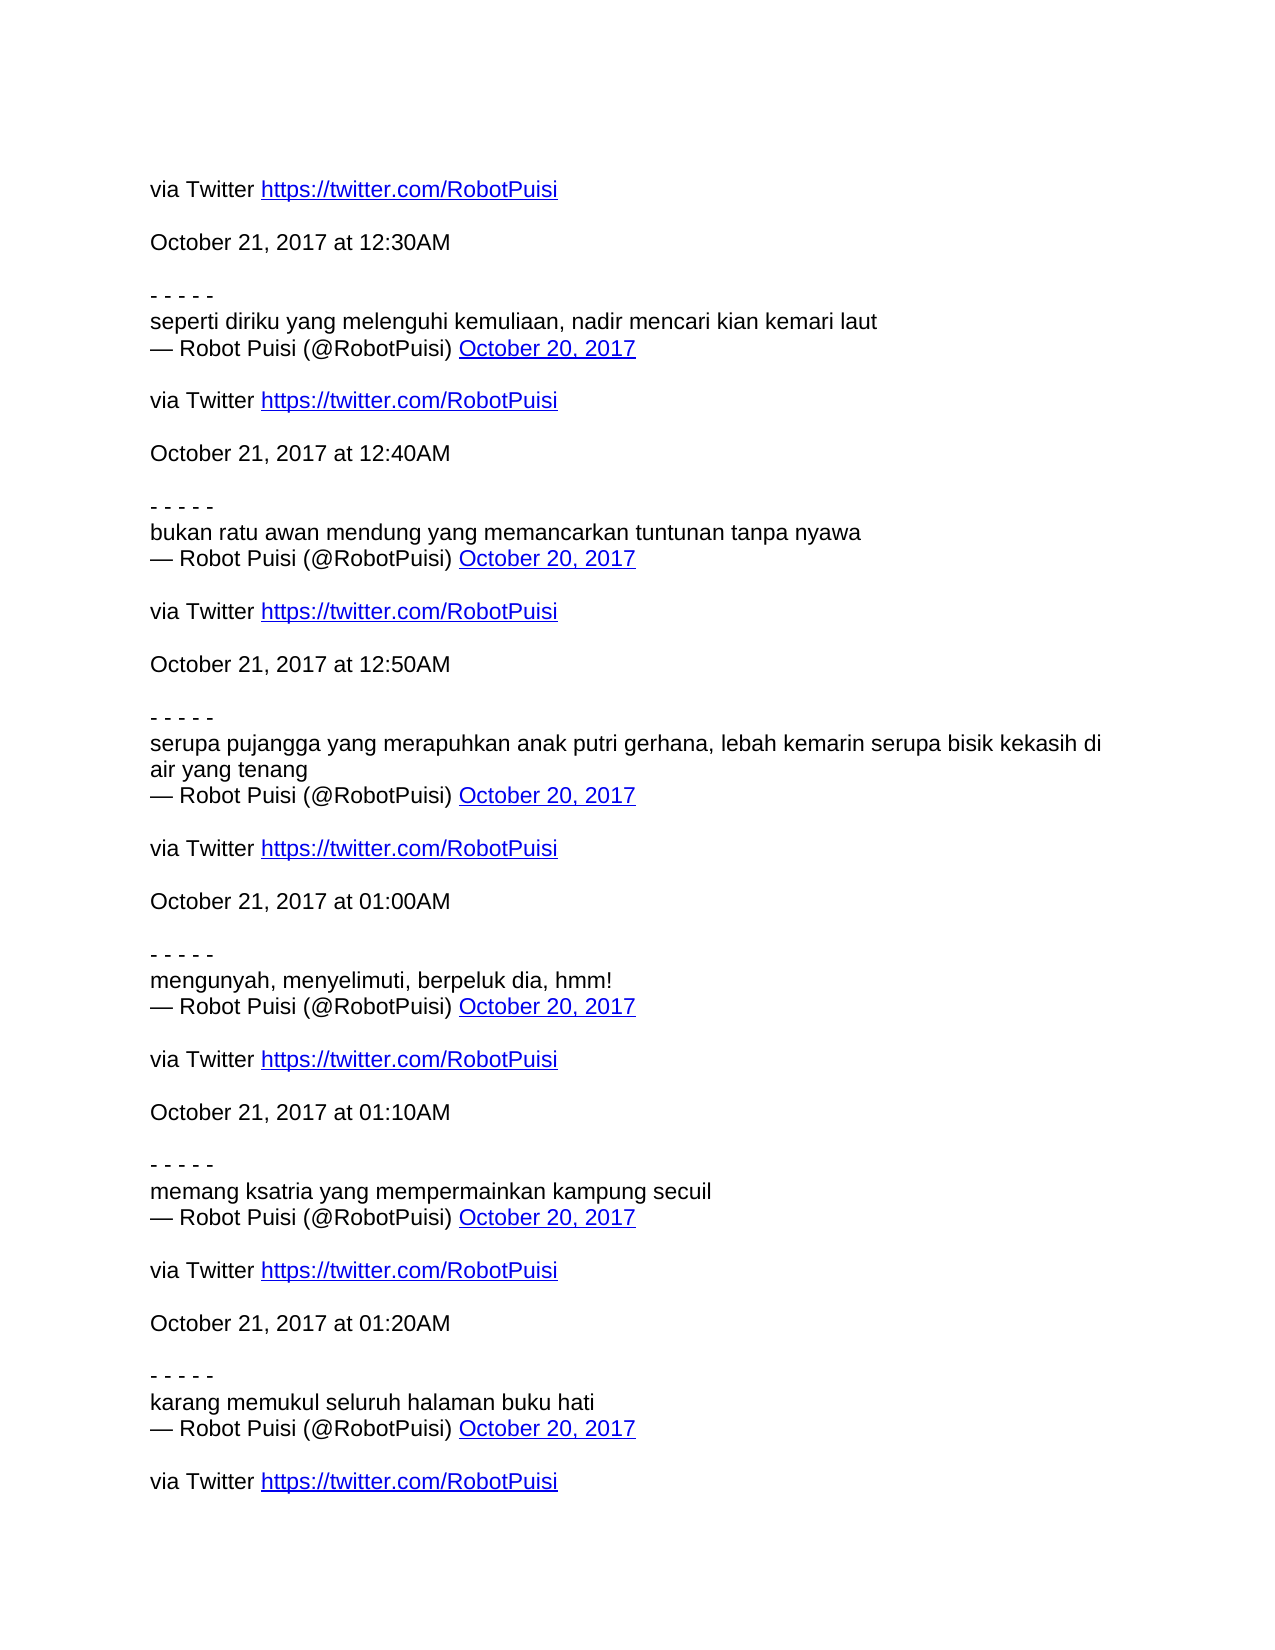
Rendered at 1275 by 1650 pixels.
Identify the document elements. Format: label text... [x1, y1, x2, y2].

text October 21, 2017 at 12:30AM [150, 229, 1125, 255]
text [150, 176, 1125, 203]
text via Twitter https://twitter.com/RobotPuisi [150, 387, 1125, 413]
text - - - - - [150, 282, 1125, 308]
text - - - - - [150, 1151, 1125, 1178]
text via Twitter https://twitter.com/RobotPuisi [150, 835, 1125, 862]
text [150, 334, 1125, 361]
text seperti diriku yang melenguhi kemuliaan, nadir mencari kian kemari laut [150, 308, 1125, 334]
text - - - - - [150, 1362, 1125, 1389]
text October 21, 2017 at 12:40AM [150, 440, 1125, 466]
text — Robot Puisi (@RobotPuisi) October 20, 2017 [150, 993, 1125, 1020]
text - - - - - [150, 493, 1125, 519]
text October 21, 2017 at 01:00AM [150, 888, 1125, 914]
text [150, 1468, 1125, 1494]
text via Twitter https://twitter.com/RobotPuisi [150, 598, 1125, 624]
text October 21, 2017 at 01:20AM [150, 1309, 1125, 1336]
text - - - - - [150, 941, 1125, 967]
text memang ksatria yang mempermainkan kampung secuil [150, 1178, 1125, 1204]
text — Robot Puisi (@RobotPuisi) October 20, 2017 [150, 1204, 1125, 1231]
text — Robot Puisi (@RobotPuisi) October 20, 2017 [150, 545, 1125, 572]
text bukan ratu awan mendung yang memancarkan tuntunan tanpa nyawa [150, 519, 1125, 545]
text karang memukul seluruh halaman buku hati [150, 1389, 1125, 1415]
text via Twitter https://twitter.com/RobotPuisi [150, 1257, 1125, 1283]
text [150, 1415, 1125, 1441]
text - - - - - [150, 703, 1125, 730]
text serupa pujangga yang merapuhkan anak putri gerhana, lebah kemarin serupa bisik kekasih di air yang tenang [150, 730, 1125, 782]
text via Twitter https://twitter.com/RobotPuisi [150, 1046, 1125, 1072]
text October 21, 2017 at 12:50AM [150, 651, 1125, 677]
text October 21, 2017 at 01:10AM [150, 1099, 1125, 1125]
text — Robot Puisi (@RobotPuisi) October 20, 2017 [150, 782, 1125, 809]
text mengunyah, menyelimuti, berpeluk dia, hmm! [150, 967, 1125, 993]
